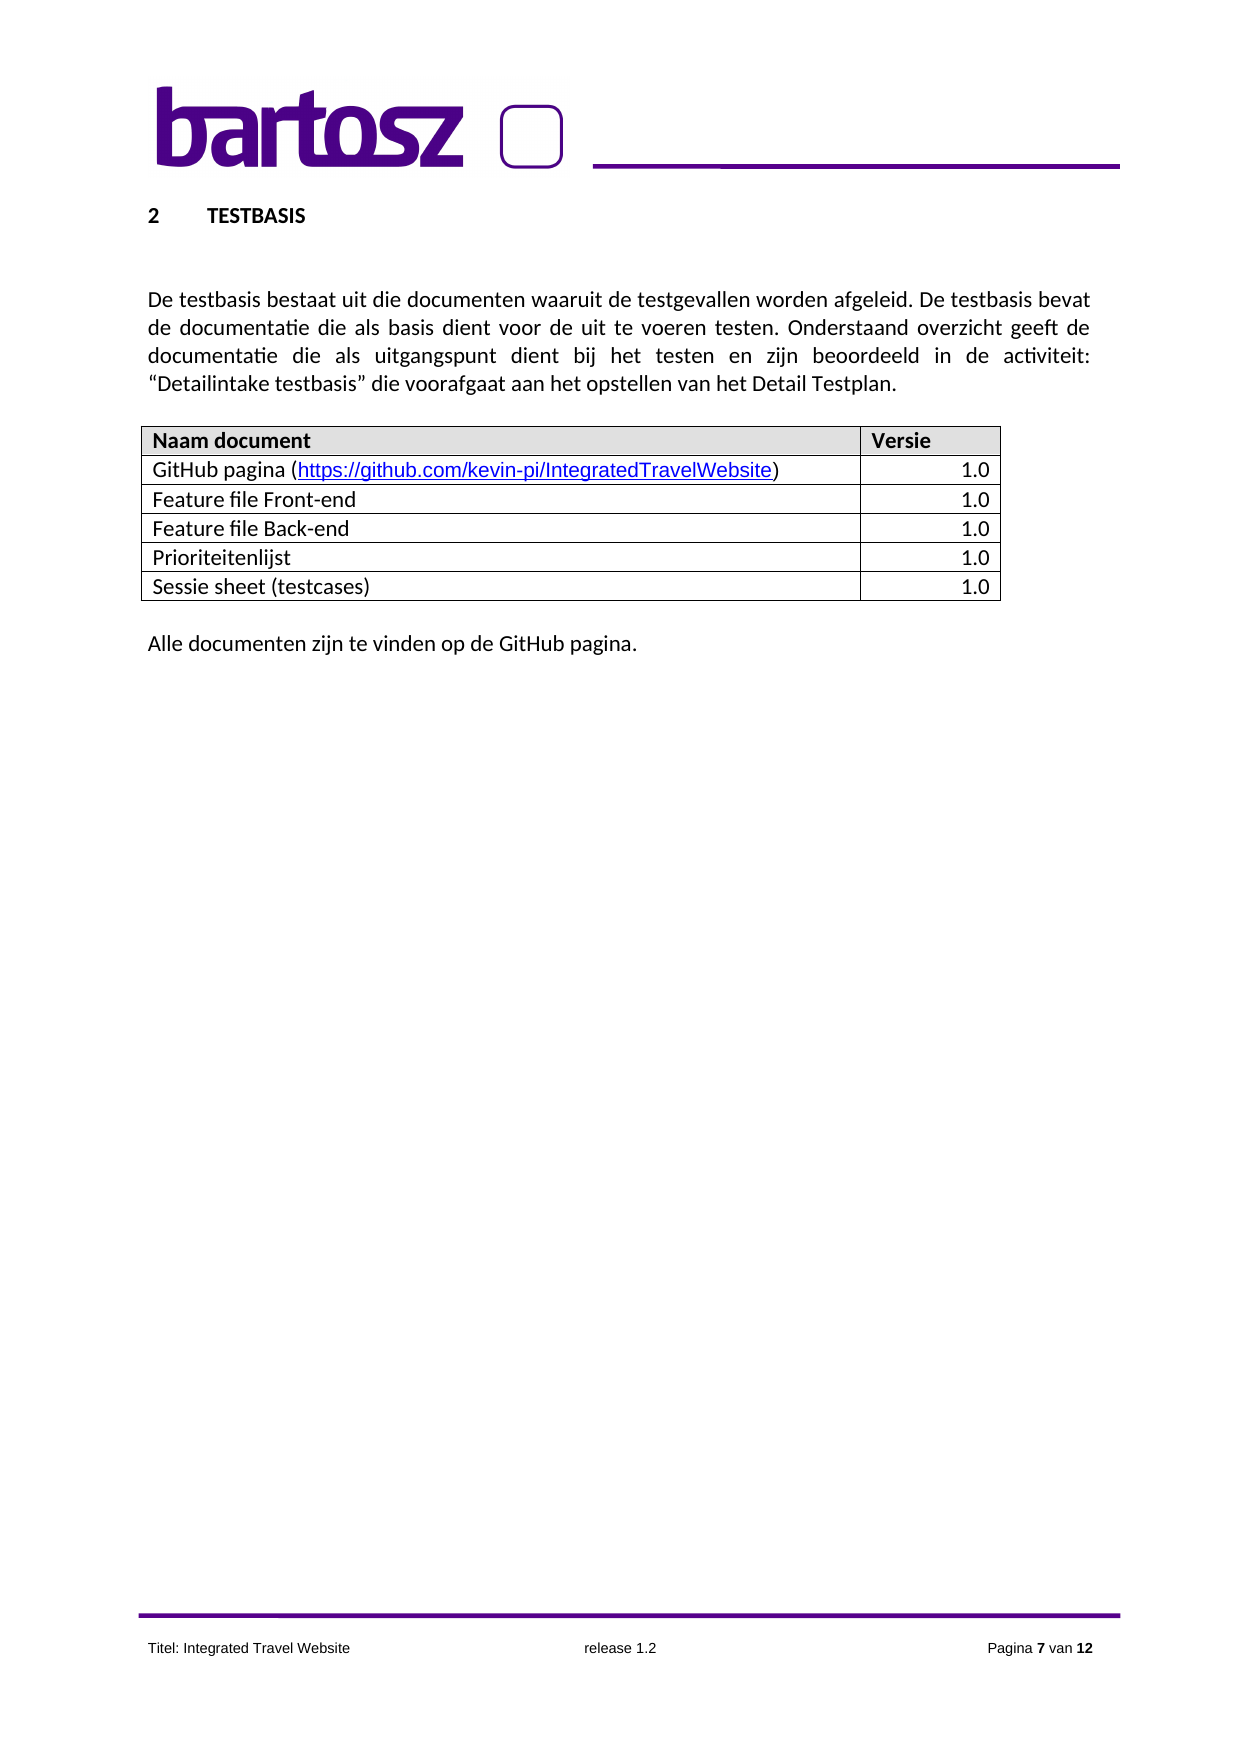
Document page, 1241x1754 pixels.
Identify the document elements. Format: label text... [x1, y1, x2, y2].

table_cell 1.0 [861, 572, 1000, 600]
table_cell 1.0 [861, 514, 1000, 542]
table_cell GitHub pagina (https://github.com/kevin-pi/IntegratedTravelWebsite) [142, 456, 860, 484]
text De testbasis bestaat uit die documenten waaruit de testgevallen worden afgeleid. De testbasis bevat de documentatie die als basis dient voor de uit te voeren testen. Onderstaand overzicht geeft de documentatie die als uitgangspunt dient bij het testen en zijn beoordeeld in de activiteit: “Detailintake testbasis” die voorafgaat aan het opstellen van het Detail Testplan. [148, 285, 1092, 397]
table_header Versie [861, 427, 1000, 454]
text Alle documenten zijn te vinden op de GitHub pagina. [148, 629, 1092, 657]
picture [147, 76, 570, 178]
table_cell 1.0 [861, 543, 1000, 571]
table_header Naam document [142, 427, 860, 454]
table_cell 1.0 [861, 485, 1000, 513]
table_cell Sessie sheet (testcases) [142, 572, 860, 600]
text TESTBASIS [148, 201, 1092, 229]
table_cell Feature file Front-end [142, 485, 860, 513]
table_cell Prioriteitenlijst [142, 543, 860, 571]
table_cell 1.0 [861, 456, 1000, 484]
table_cell Feature file Back-end [142, 514, 860, 542]
